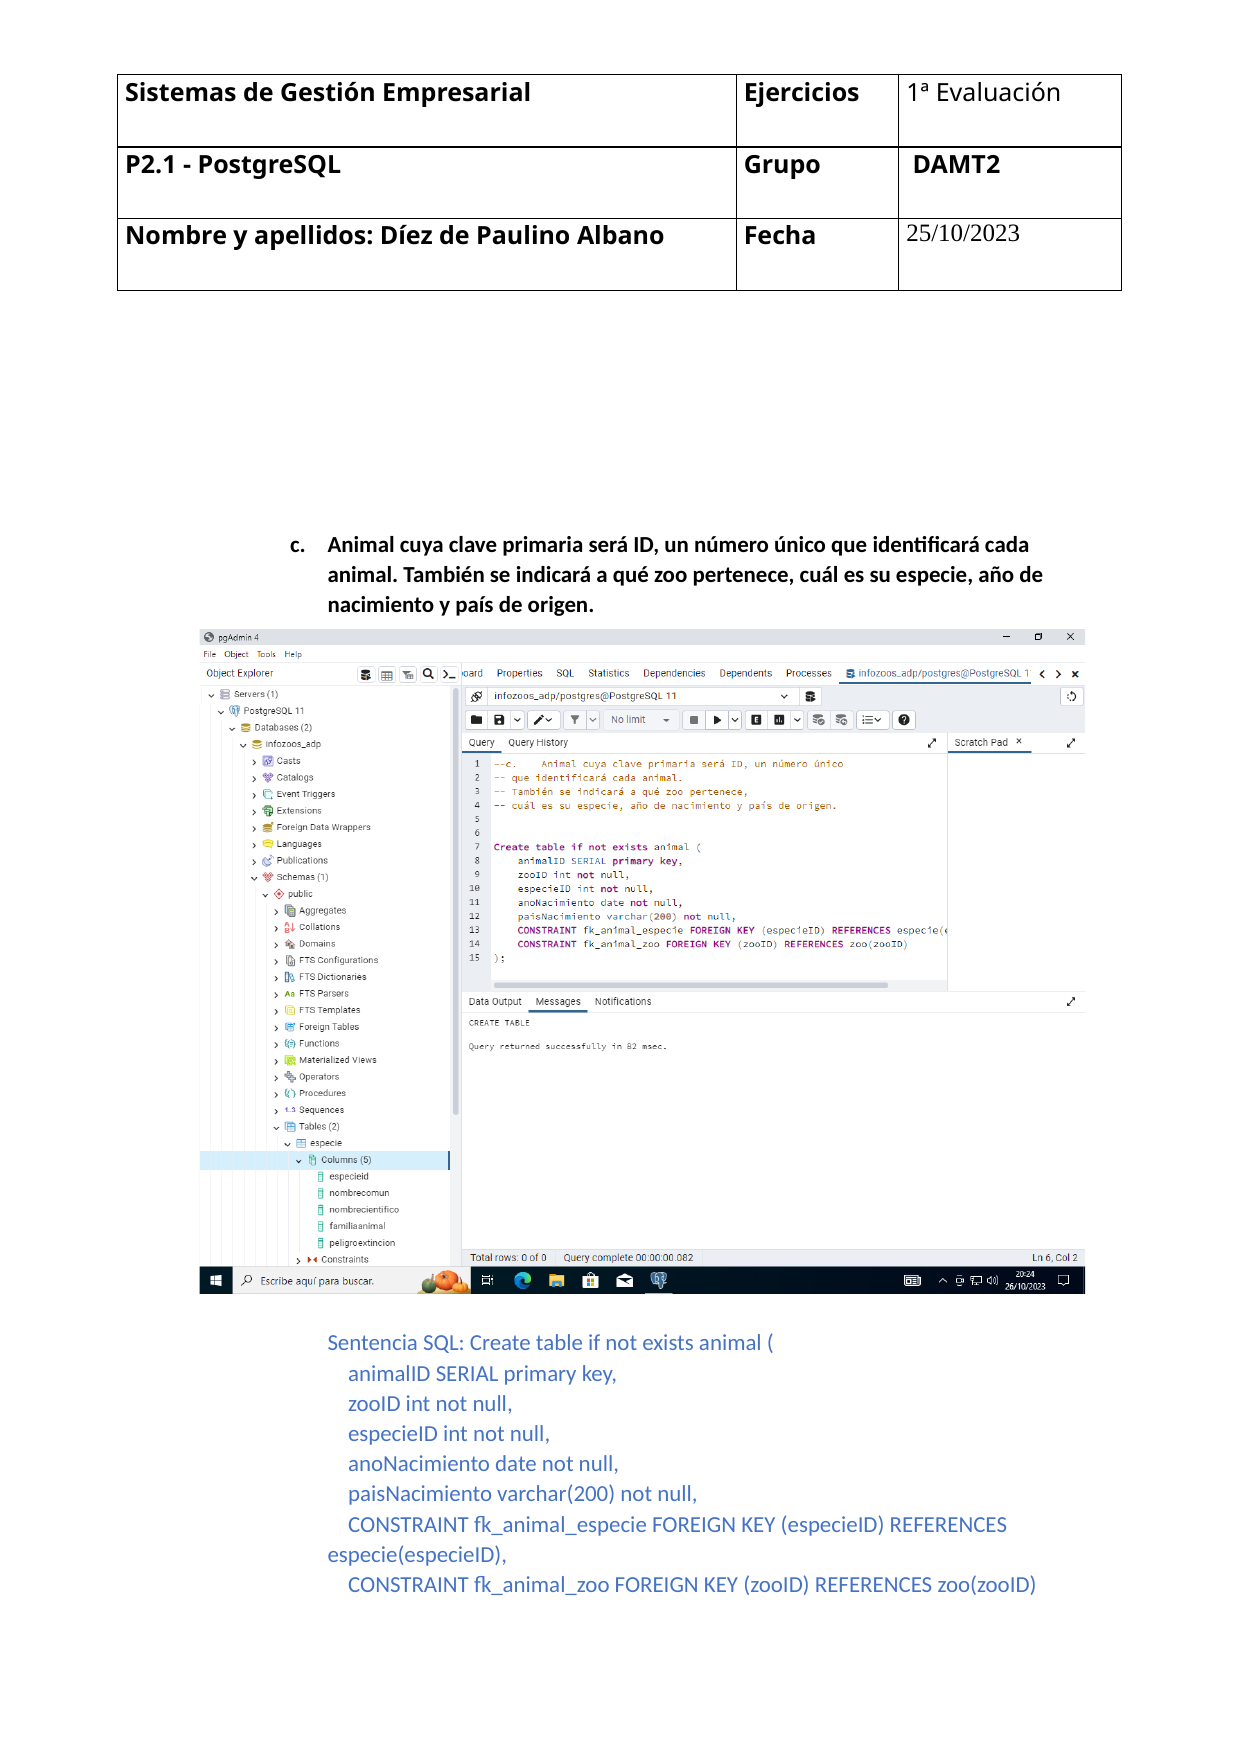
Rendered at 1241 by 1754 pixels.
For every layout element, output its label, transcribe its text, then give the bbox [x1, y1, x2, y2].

list animalID SERIAL primary key, [327, 1359, 1063, 1387]
list especieID int not null, [327, 1419, 1063, 1447]
list Animal cuya clave primaria será ID, un número único que identificará cada animal. También se indicará a qué zoo pertenece, cuál es su especie, año de nacimiento y país de origen. [290, 530, 1063, 618]
list Sentencia SQL: Create table if not exists animal ( [327, 1328, 1063, 1356]
list CONSTRAINT fk_animal_zoo FOREIGN KEY (zooID) REFERENCES zoo(zooID) [327, 1570, 1063, 1598]
list anoNacimiento date not null, [327, 1449, 1063, 1477]
list zooID int not null, [327, 1389, 1063, 1417]
picture [199, 629, 1086, 1294]
list CONSTRAINT fk_animal_especie FOREIGN KEY (especieID) REFERENCES especie(especieID), [327, 1510, 1063, 1568]
list paisNacimiento varchar(200) not null, [327, 1479, 1063, 1507]
